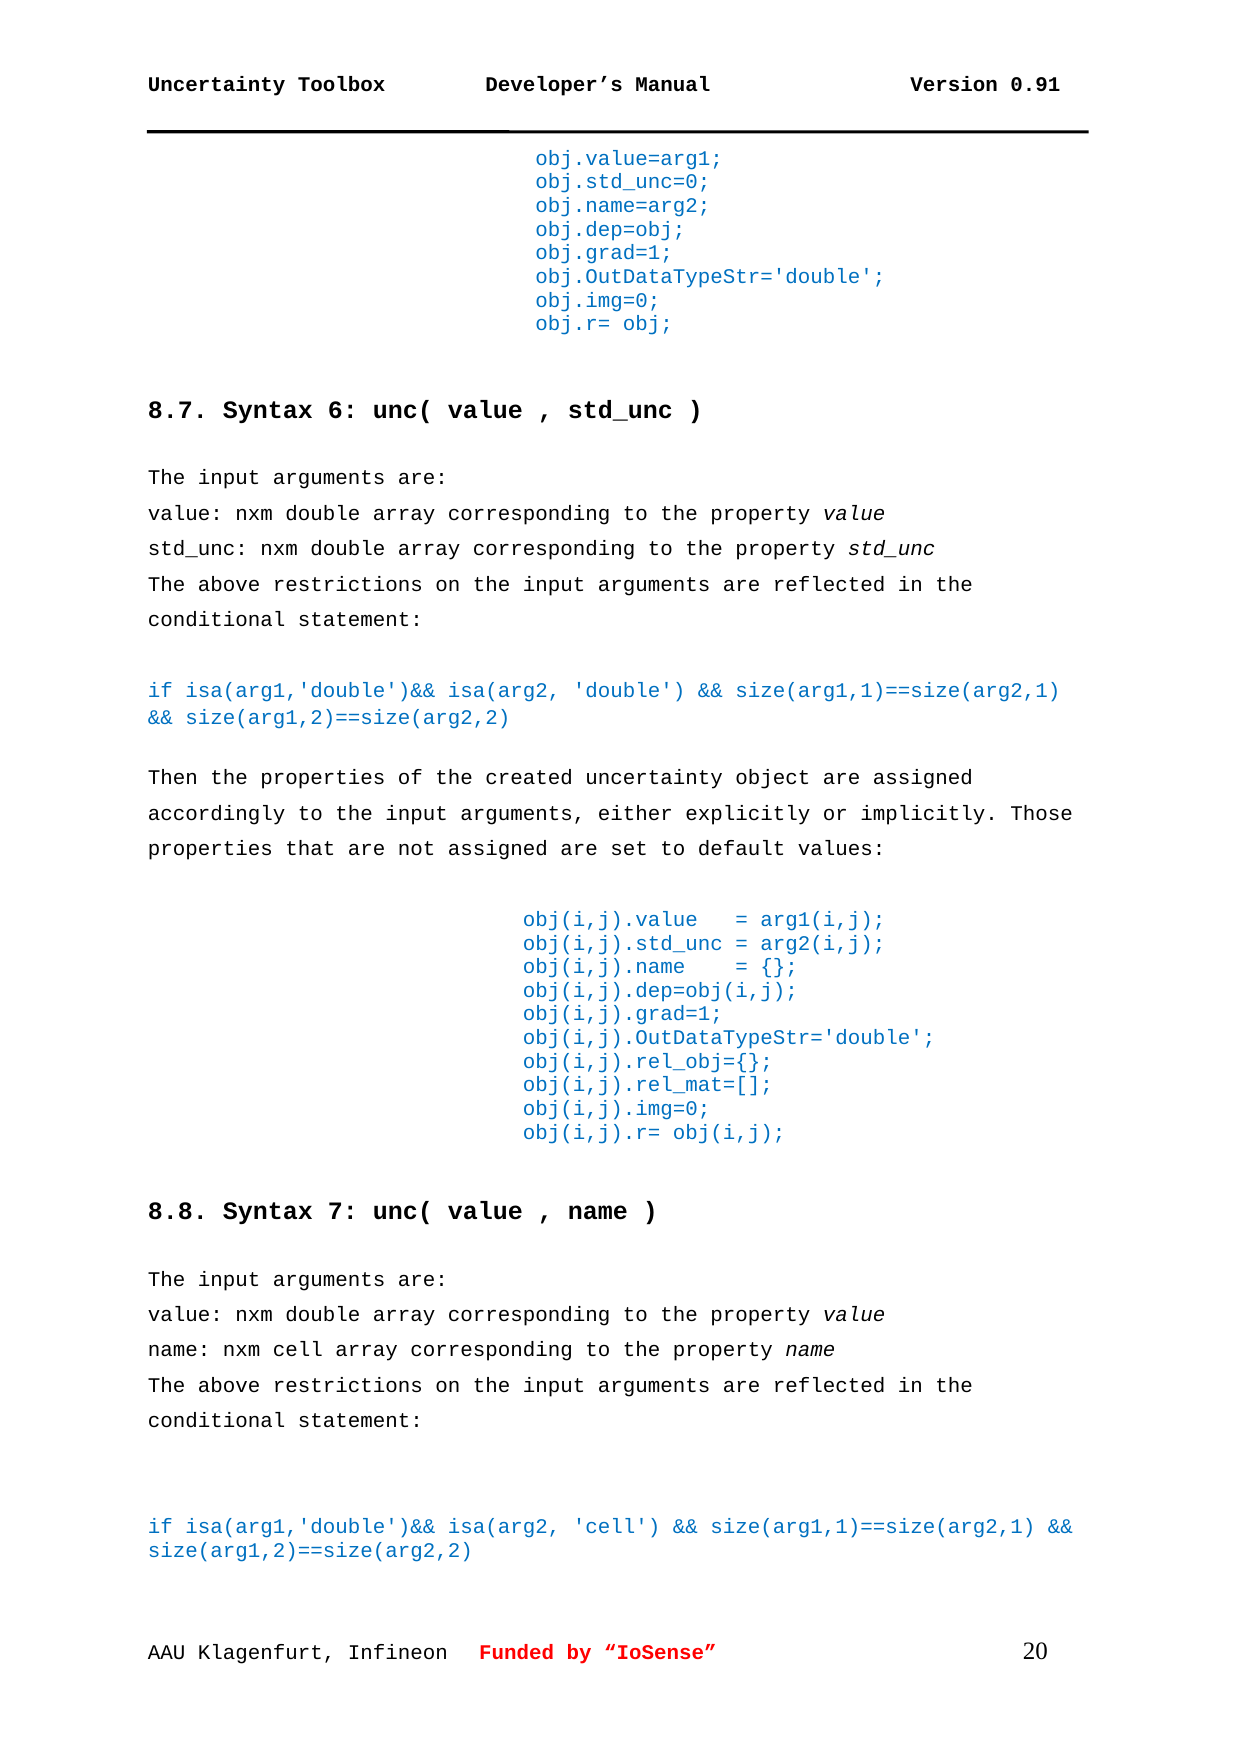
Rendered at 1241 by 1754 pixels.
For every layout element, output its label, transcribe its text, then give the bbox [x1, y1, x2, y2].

text obj.r= obj; [148, 313, 1092, 337]
text The above restrictions on the input arguments are reflected in the conditional statement: [148, 573, 1092, 633]
text The above restrictions on the input arguments are reflected in the conditional statement: [148, 1375, 1092, 1434]
text obj.std_unc=0; [148, 171, 1092, 195]
text obj.OutDataTypeStr='double'; [148, 266, 1092, 289]
text obj(i,j).name = {}; [148, 956, 1092, 980]
text obj(i,j).img=0; [148, 1098, 1092, 1122]
text obj(i,j).OutDataTypeStr='double'; [148, 1027, 1092, 1051]
text obj.grad=1; [148, 242, 1092, 266]
text obj(i,j).dep=obj(i,j); [148, 980, 1092, 1003]
text value: nxm double array corresponding to the property value [148, 503, 1092, 526]
text std_unc: nxm double array corresponding to the property std_unc [148, 538, 1092, 562]
text obj.value=arg1; [448, 148, 1092, 171]
text name: nxm cell array corresponding to the property name [148, 1339, 1092, 1363]
text The input arguments are: [148, 467, 1092, 491]
subtitle Syntax 6: unc( value , std_unc ) [148, 397, 1092, 426]
text if isa(arg1,'double')&& isa(arg2, 'cell') && size(arg1,1)==size(arg2,1) && size(arg1,2)==size(arg2,2) [148, 1517, 1092, 1564]
text obj(i,j).rel_mat=[]; [148, 1074, 1092, 1098]
text Then the properties of the created uncertainty object are assigned accordingly to the input arguments, either explicitly or implicitly. Those properties that are not assigned are set to default values: [148, 767, 1092, 862]
text obj(i,j).std_unc = arg2(i,j); [148, 932, 1092, 956]
text if isa(arg1,'double')&& isa(arg2, 'double') && size(arg1,1)==size(arg2,1) && size(arg1,2)==size(arg2,2) [148, 680, 1092, 732]
text obj.img=0; [148, 289, 1092, 313]
text obj(i,j).value = arg1(i,j); [448, 909, 1092, 932]
text obj.name=arg2; [148, 195, 1092, 219]
text obj(i,j).r= obj(i,j); [148, 1122, 1092, 1145]
subtitle Syntax 7: unc( value , name ) [148, 1199, 1092, 1227]
text The input arguments are: [148, 1269, 1092, 1292]
text obj.dep=obj; [148, 219, 1092, 242]
text obj(i,j).rel_obj={}; [148, 1051, 1092, 1074]
text value: nxm double array corresponding to the property value [148, 1304, 1092, 1328]
text obj(i,j).grad=1; [148, 1003, 1092, 1027]
